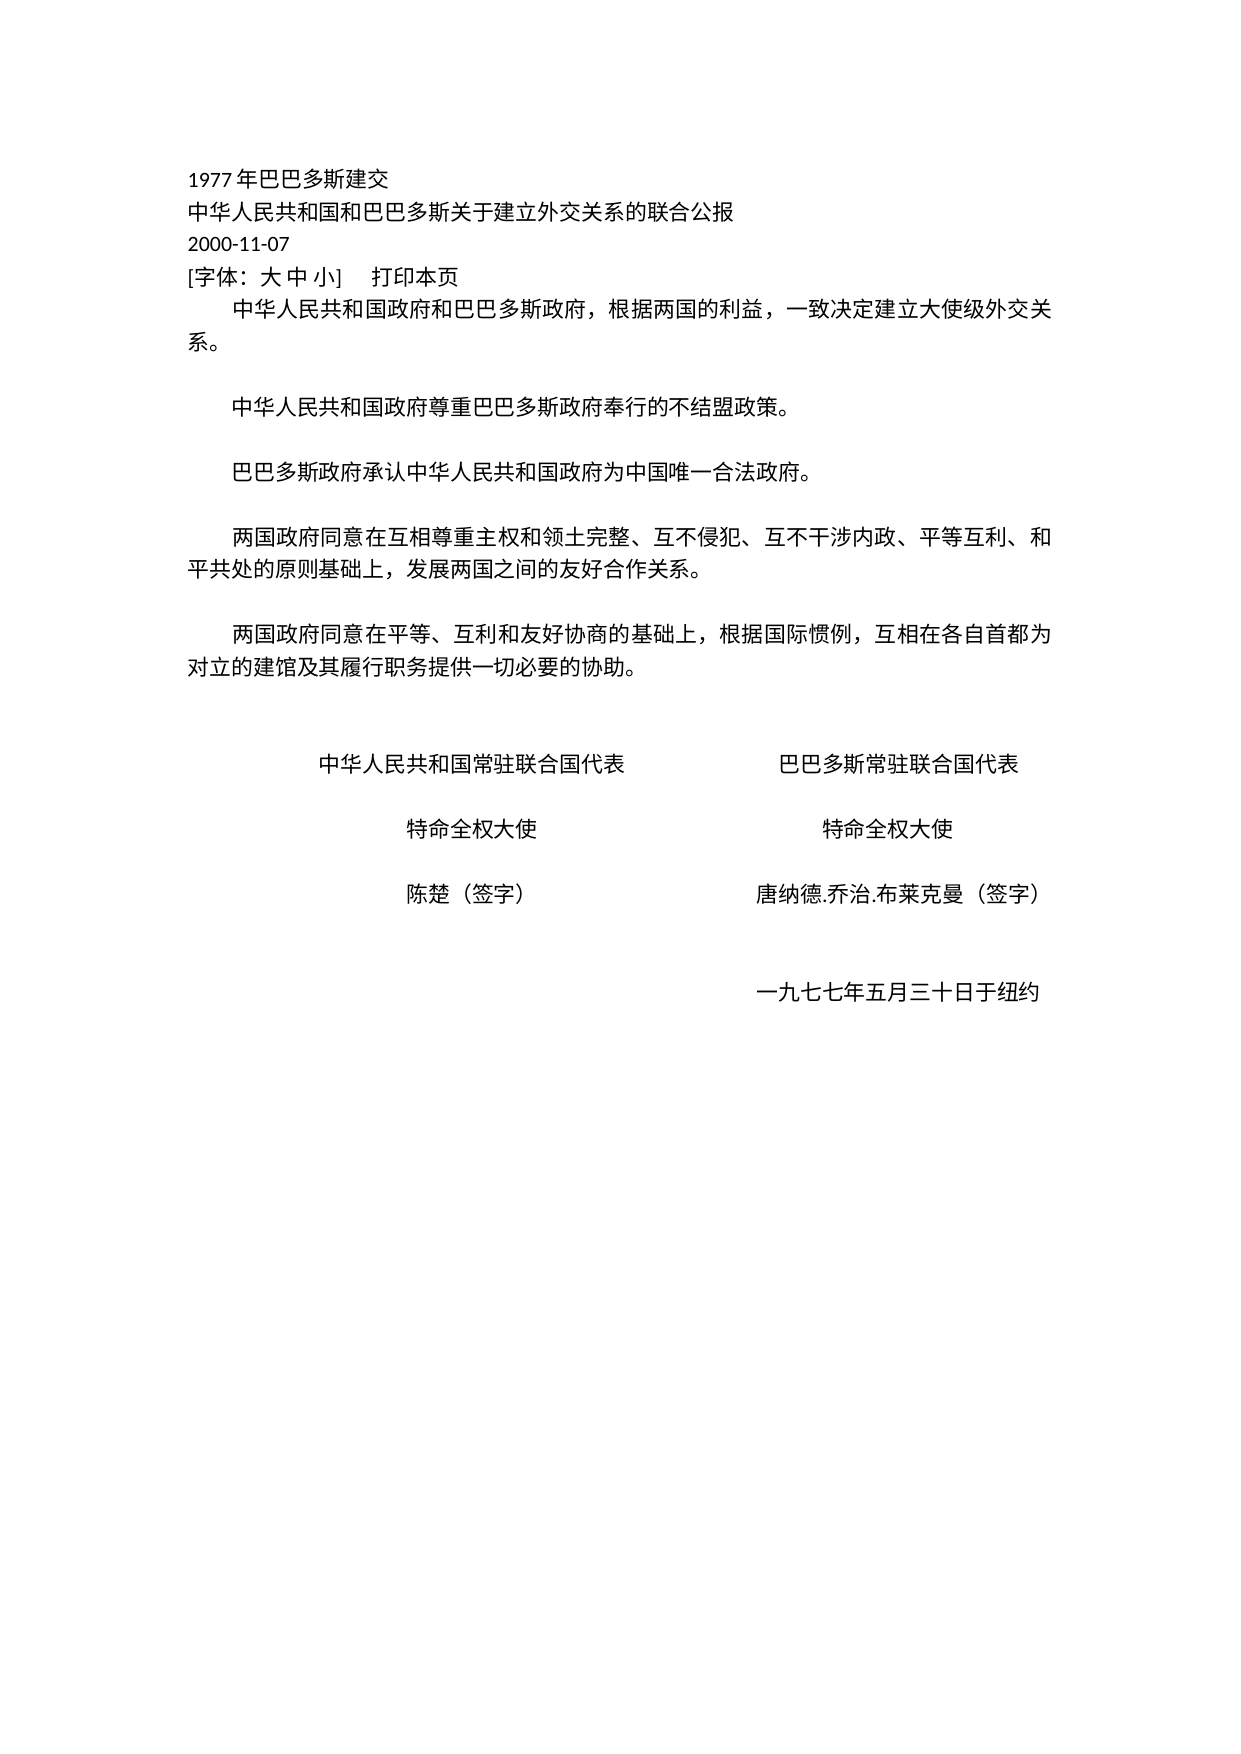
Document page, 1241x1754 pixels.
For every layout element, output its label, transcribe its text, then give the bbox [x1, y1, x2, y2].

text 特命全权大使 特命全权大使 [187, 812, 1053, 844]
text 中华人民共和国常驻联合国代表 巴巴多斯常驻联合国代表 [187, 747, 1053, 779]
text 中华人民共和国政府尊重巴巴多斯政府奉行的不结盟政策。 [187, 389, 1053, 422]
text 2000-11-07 [187, 227, 1053, 259]
text 中华人民共和国和巴巴多斯关于建立外交关系的联合公报 [187, 194, 1053, 227]
text 两国政府同意在平等、互利和友好协商的基础上，根据国际惯例，互相在各自首都为对立的建馆及其履行职务提供一切必要的协助。 [187, 617, 1053, 682]
text 中华人民共和国政府和巴巴多斯政府，根据两国的利益，一致决定建立大使级外交关系。 [187, 292, 1053, 357]
text 两国政府同意在互相尊重主权和领土完整、互不侵犯、互不干涉内政、平等互利、和平共处的原则基础上，发展两国之间的友好合作关系。 [187, 519, 1053, 584]
text 1977年巴巴多斯建交 [187, 162, 1053, 194]
text [字体：大 中 小] 打印本页 [187, 259, 1053, 292]
text 巴巴多斯政府承认中华人民共和国政府为中国唯一合法政府。 [187, 454, 1053, 487]
text 陈楚（签字） 唐纳德.乔治.布莱克曼（签字） [187, 877, 1053, 909]
text 一九七七年五月三十日于纽约 [187, 974, 1053, 1007]
